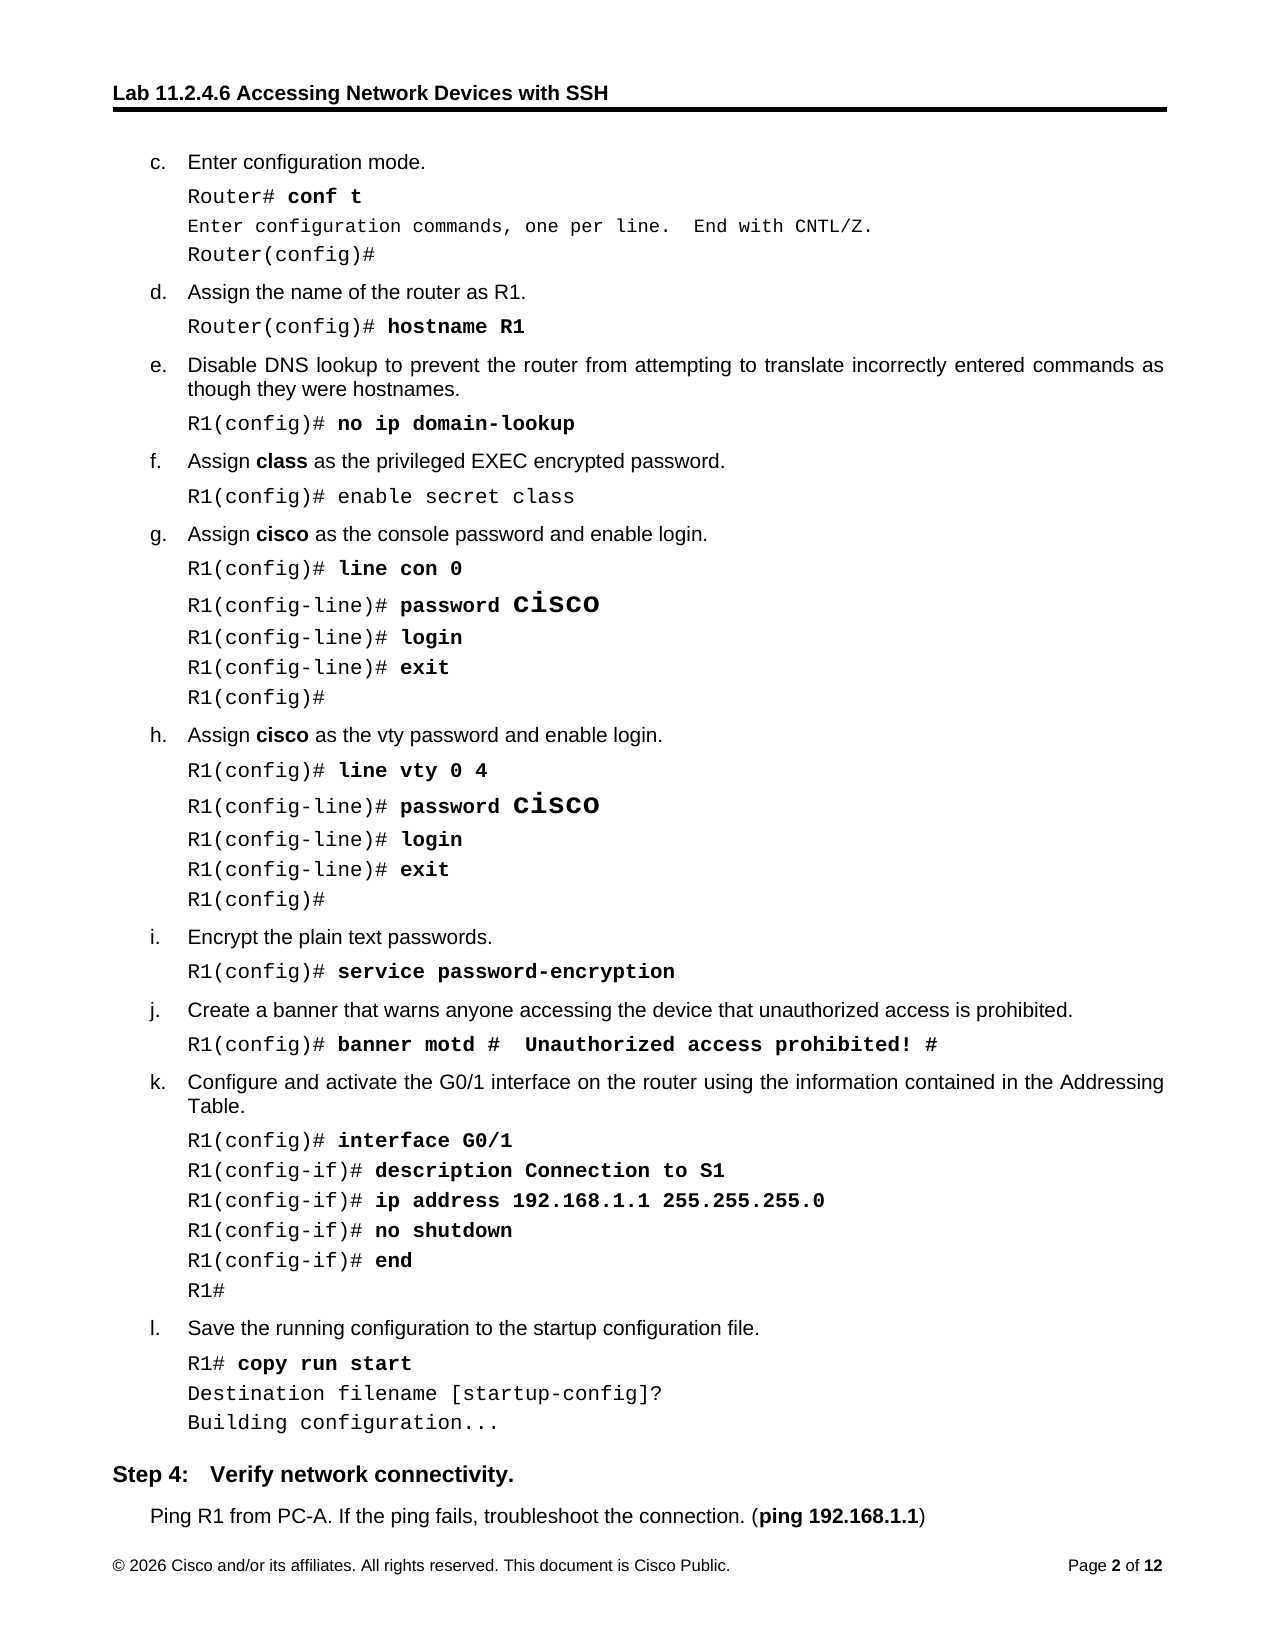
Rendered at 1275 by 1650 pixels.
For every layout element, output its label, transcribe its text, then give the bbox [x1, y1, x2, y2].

text R1(config-line)# password cisco [187, 790, 1167, 823]
list Disable DNS lookup to prevent the router from attempting to translate incorrectly entered commands as though they were hostnames. [150, 353, 1167, 401]
list Configure and activate the G0/1 interface on the router using the information contained in the Addressing Table. [150, 1070, 1167, 1118]
list Enter configuration mode. [150, 150, 1167, 174]
text R1(config-line)# login [187, 627, 1167, 651]
list Router(config)# hostname R1 [187, 316, 1167, 340]
text R1(config-line)# exit [187, 657, 1167, 681]
list Assign cisco as the console password and enable login. [150, 522, 1167, 546]
list R1(config)# enable secret class [187, 486, 1167, 509]
text Ping R1 from PC-A. If the ping fails, troubleshoot the connection. (ping 192.168.1.1) [150, 1504, 1167, 1528]
text R1(config-if)# ip address 192.168.1.1 255.255.255.0 [187, 1190, 1167, 1214]
text R1(config)# [187, 687, 1167, 711]
text Building configuration... [187, 1412, 1167, 1436]
text R1# [187, 1280, 1167, 1304]
list R1(config)# service password-encryption [187, 961, 1167, 985]
text R1(config)# interface G0/1 [187, 1131, 1167, 1154]
text R1(config)# line vty 0 4 [187, 760, 1167, 783]
list Assign the name of the router as R1. [150, 280, 1167, 304]
list Assign class as the privileged EXEC encrypted password. [150, 449, 1167, 473]
text R1(config)# [187, 889, 1167, 912]
text R1(config-if)# description Connection to S1 [187, 1160, 1167, 1184]
list Encrypt the plain text passwords. [150, 925, 1167, 949]
text Enter configuration commands, one per line. End with CNTL/Z. [187, 216, 1167, 238]
text Router# conf t [187, 186, 1167, 210]
text R1(config-line)# password cisco [187, 588, 1167, 621]
text Destination filename [startup-config]? [187, 1382, 1167, 1406]
text R1(config-if)# no shutdown [187, 1220, 1167, 1244]
text R1(config-line)# login [187, 829, 1167, 853]
list Assign cisco as the vty password and enable login. [150, 723, 1167, 747]
list Create a banner that warns anyone accessing the device that unauthorized access is prohibited. [150, 997, 1167, 1021]
text R1(config-line)# exit [187, 859, 1167, 882]
text R1(config-if)# end [187, 1250, 1167, 1274]
text R1(config)# line con 0 [187, 558, 1167, 582]
text R1# copy run start [187, 1353, 1167, 1376]
text R1(config)# banner motd # Unauthorized access prohibited! # [187, 1034, 1167, 1058]
list Save the running configuration to the startup configuration file. [150, 1316, 1167, 1340]
text Router(config)# [187, 244, 1167, 267]
list Verify network connectivity. [112, 1461, 1167, 1487]
list R1(config)# no ip domain-lookup [187, 413, 1167, 437]
